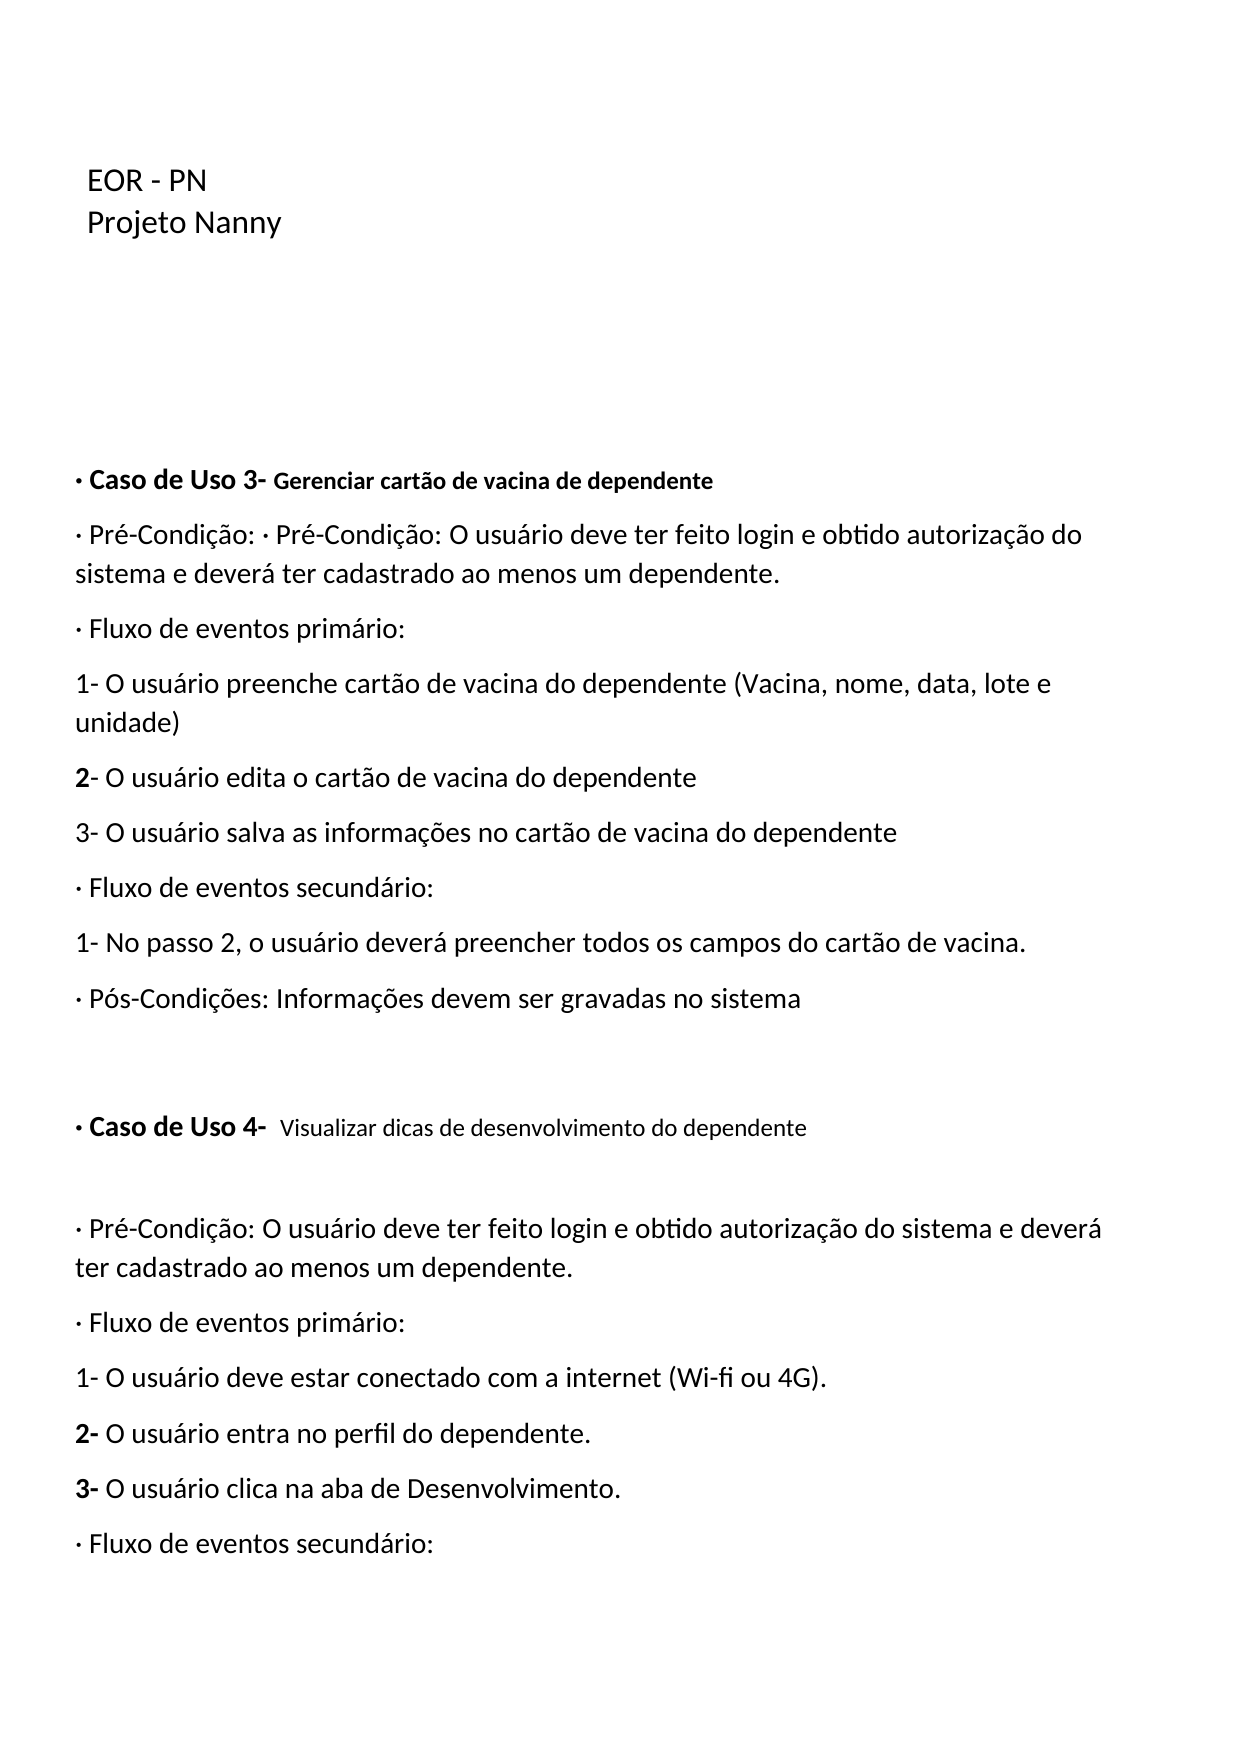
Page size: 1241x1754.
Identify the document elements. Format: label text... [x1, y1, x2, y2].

table_cell · Fluxo de eventos primário: 1- O usuário preenche cartão de vacina do dependente (Vacina, nome, data, lote e unidade) 2- O usuário edita o cartão de vacina do dependente 3- O usuário salva as informações no cartão de vacina do dependente [64, 610, 1153, 868]
table_cell · Fluxo de eventos primário: 1- O usuário deve estar conectado com a internet (Wi-fi ou 4G). 2- O usuário entra no perfil do dependente. 3- O usuário clica na aba de Desenvolvimento. [64, 1305, 1153, 1524]
table_cell · Fluxo de eventos secundário: 1- No passo 2, o usuário deverá preencher todos os campos do cartão de vacina. [64, 870, 1153, 979]
table_header · Caso de Uso 3- Gerenciar cartão de vacina de dependente [64, 461, 1153, 515]
table_header · Caso de Uso 4- Visualizar dicas de desenvolvimento do dependente [64, 1108, 1153, 1209]
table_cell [64, 1525, 1153, 1579]
table_cell · Pré-Condição: O usuário deve ter feito login e obtido autorização do sistema e deverá ter cadastrado ao menos um dependente. [64, 1211, 1153, 1303]
table_cell · Pós-Condições: Informações devem ser gravadas no sistema [64, 980, 1153, 1034]
table_cell · Pré-Condição: · Pré-Condição: O usuário deve ter feito login e obtido autorização do sistema e deverá ter cadastrado ao menos um dependente. [64, 516, 1153, 609]
